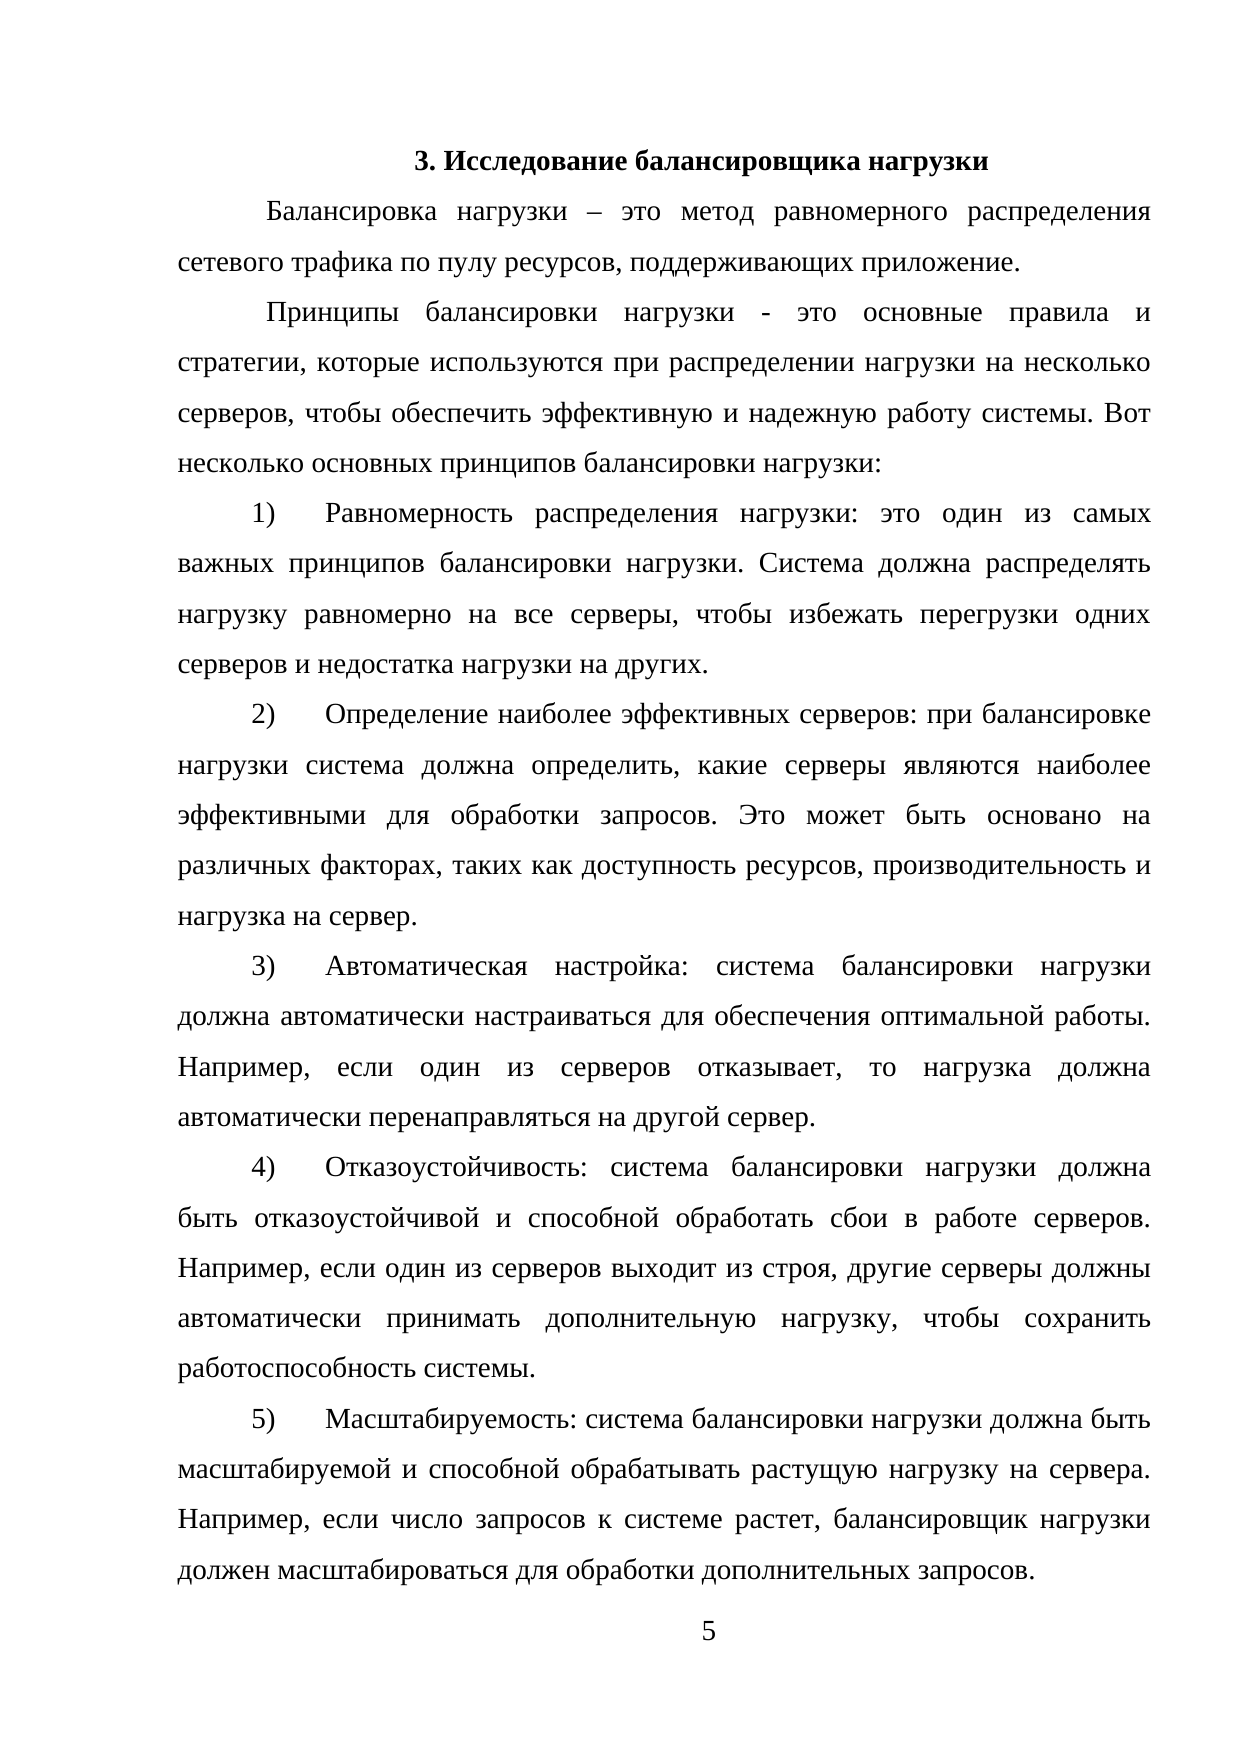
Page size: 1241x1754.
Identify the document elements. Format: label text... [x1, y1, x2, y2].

list Масштабируемость: система балансировки нагрузки должна быть масштабируемой и способной обрабатывать растущую нагрузку на сервера. Например, если число запросов к системе растет, балансировщик нагрузки должен масштабироваться для обработки дополнительных запросов. [177, 1401, 1152, 1585]
list Отказоустойчивость: система балансировки нагрузки должна быть отказоустойчивой и способной обработать сбои в работе серверов. Например, если один из серверов выходит из строя, другие серверы должны автоматически принимать дополнительную нагрузку, чтобы сохранить работоспособность системы. [177, 1149, 1152, 1384]
list Определение наиболее эффективных серверов: при балансировке нагрузки система должна определить, какие серверы являются наиболее эффективными для обработки запросов. Это может быть основано на различных факторах, таких как доступность ресурсов, производительность и нагрузка на сервер. [177, 697, 1152, 931]
text Балансировка нагрузки – это метод равномерного распределения сетевого трафика по пулу ресурсов, поддерживающих приложение. [177, 193, 1152, 277]
list Равномерность распределения нагрузки: это один из самых важных принципов балансировки нагрузки. Система должна распределять нагрузку равномерно на все серверы, чтобы избежать перегрузки одних серверов и недостатка нагрузки на других. [177, 495, 1152, 680]
subtitle 3. Исследование балансировщика нагрузки [177, 143, 1152, 177]
text Принципы балансировки нагрузки - это основные правила и стратегии, которые используются при распределении нагрузки на несколько серверов, чтобы обеспечить эффективную и надежную работу системы. Вот несколько основных принципов балансировки нагрузки: [177, 294, 1152, 478]
list Автоматическая настройка: система балансировки нагрузки должна автоматически настраиваться для обеспечения оптимальной работы. Например, если один из серверов отказывает, то нагрузка должна автоматически перенаправляться на другой сервер. [177, 948, 1152, 1133]
